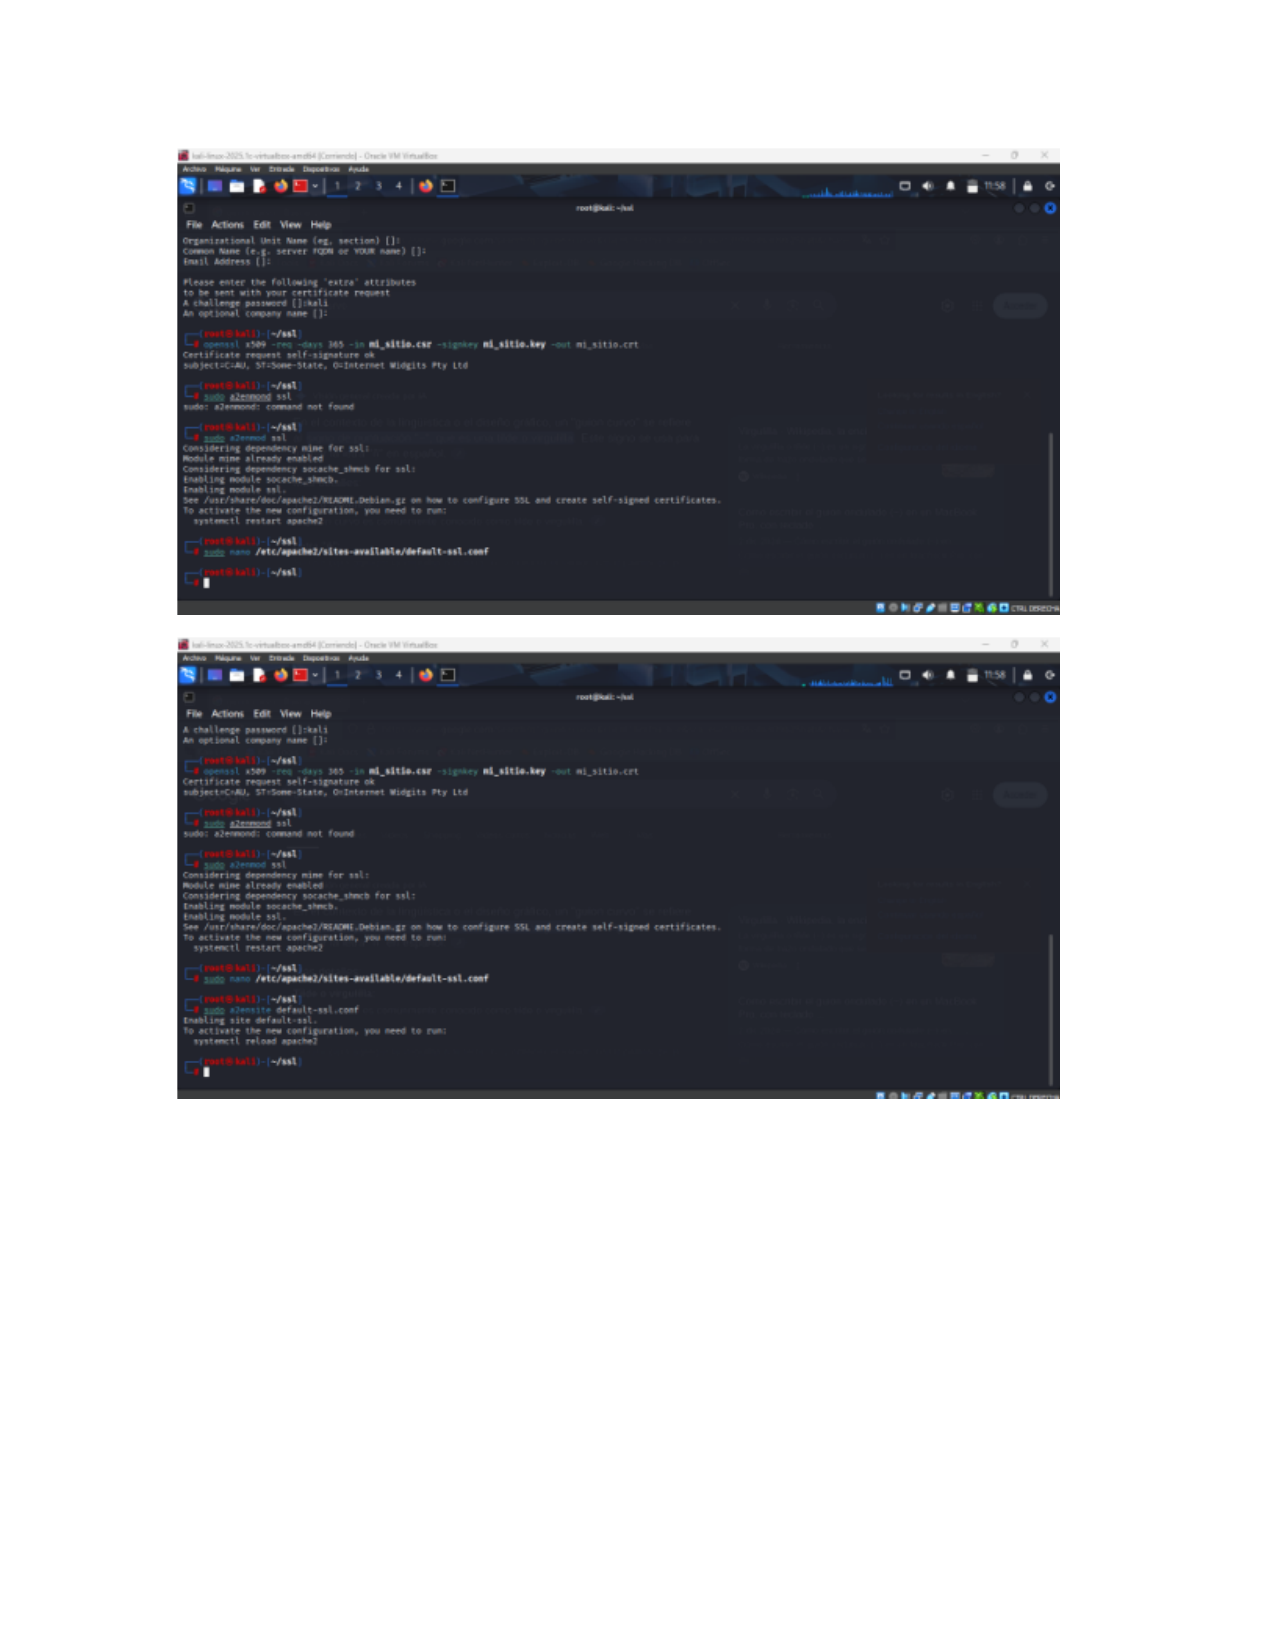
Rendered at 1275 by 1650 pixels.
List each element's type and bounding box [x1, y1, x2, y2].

picture [177, 147, 1060, 615]
picture [177, 636, 1060, 1099]
